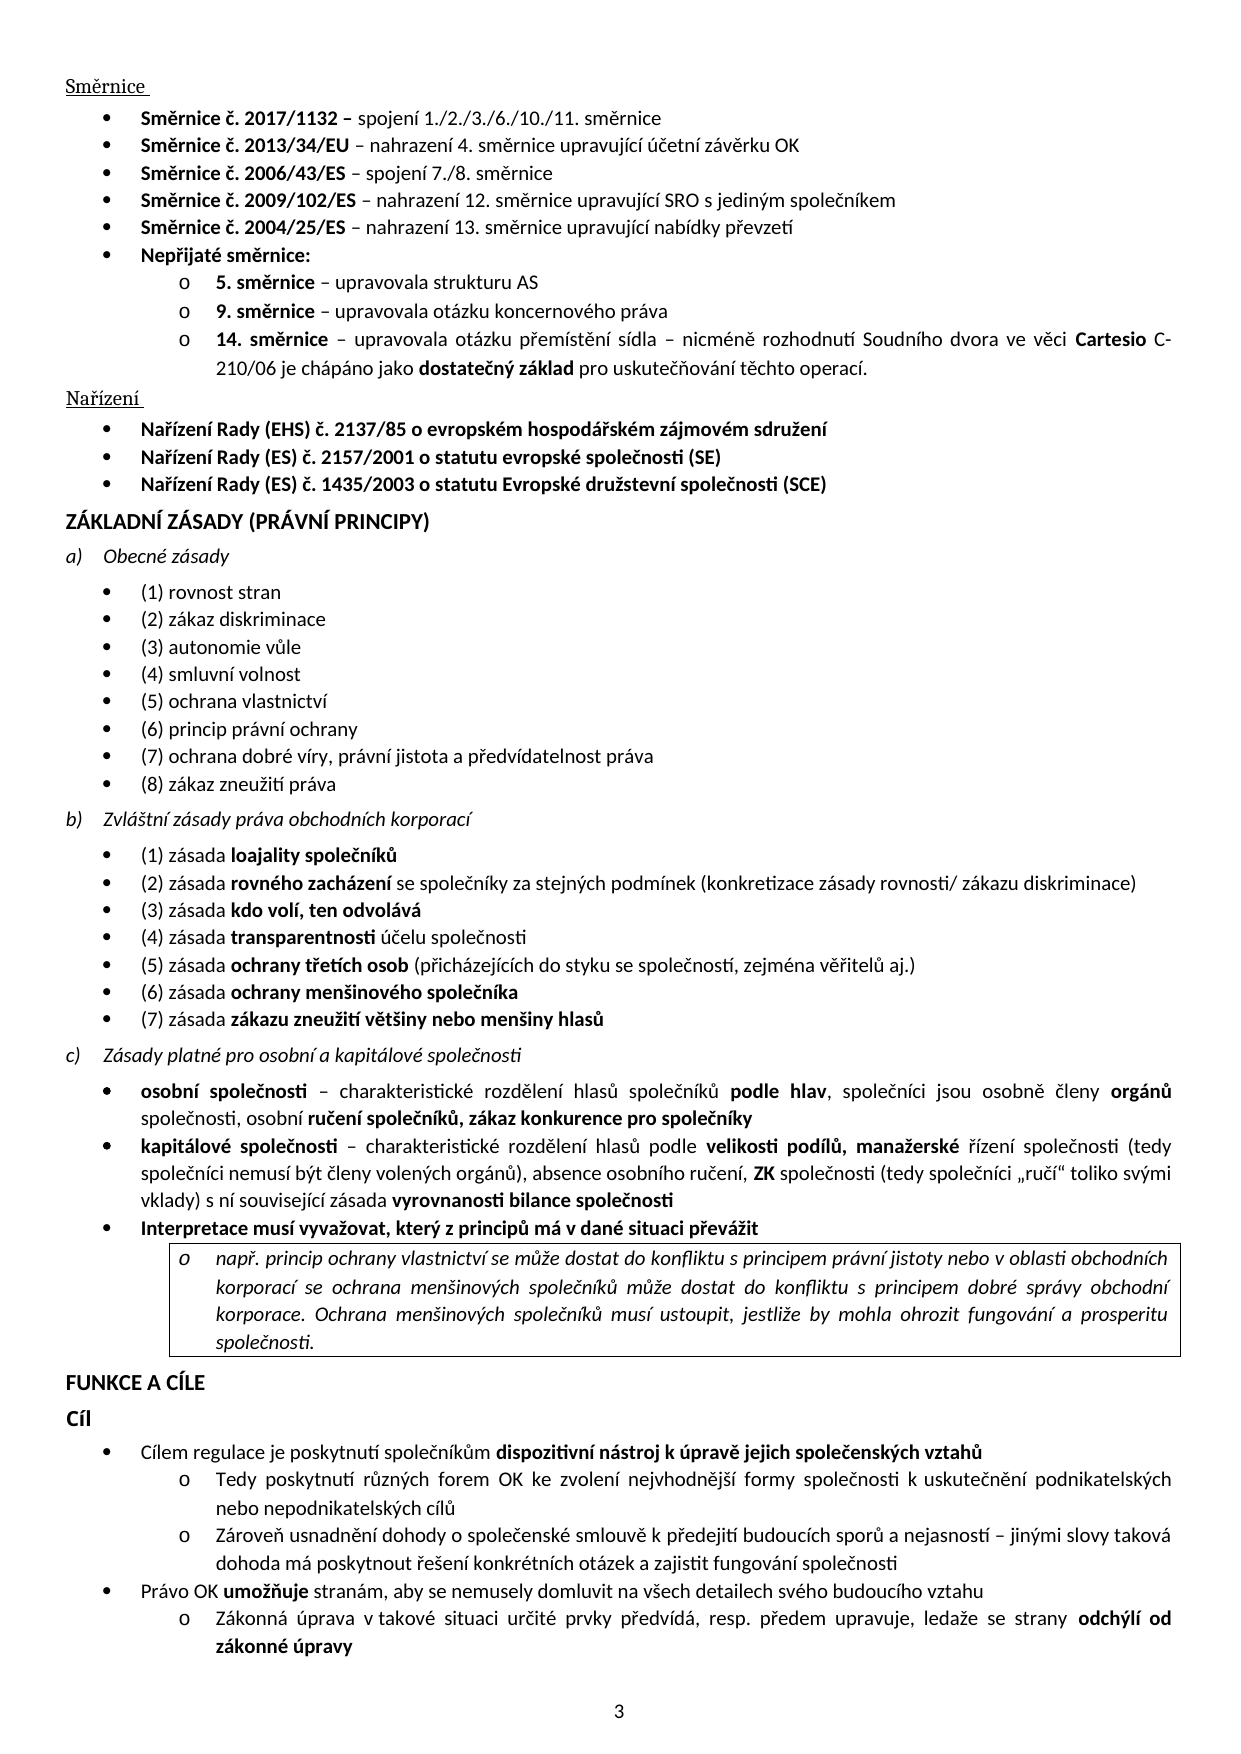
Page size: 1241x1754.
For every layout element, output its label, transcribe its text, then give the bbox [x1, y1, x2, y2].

list (6) princip právní ochrany [103, 716, 1172, 741]
list Nařízení Rady (ES) č. 1435/2003 o statutu Evropské družstevní společnosti (SCE) [103, 471, 1172, 497]
list 14. směrnice – upravovala otázku přemístění sídla – nicméně rozhodnutí Soudního dvora ve věci Cartesio C-210/06 je chápáno jako dostatečný základ pro uskutečňování těchto operací. [178, 326, 1172, 380]
list Tedy poskytnutí různých forem OK ke zvolení nejvhodnější formy společnosti k uskutečnění podnikatelských nebo nepodnikatelských cílů [178, 1466, 1172, 1520]
subtitle Nařízení [66, 386, 1172, 410]
list Nepřijaté směrnice: [103, 242, 1172, 267]
subtitle Cíl [66, 1404, 1172, 1432]
list Zákonná úprava v takové situaci určité prvky předvídá, resp. předem upravuje, ledaže se strany odchýlí od zákonné úpravy [178, 1605, 1172, 1659]
list Nařízení Rady (EHS) č. 2137/85 o evropském hospodářském zájmovém sdružení [103, 416, 1172, 442]
list (2) zákaz diskriminace [103, 606, 1172, 632]
list 5. směrnice – upravovala strukturu AS [178, 269, 1172, 296]
list (3) autonomie vůle [103, 634, 1172, 659]
list Zároveň usnadnění dohody o společenské smlouvě k předejití budoucích sporů a nejasností – jinými slovy taková dohoda má poskytnout řešení konkrétních otázek a zajistit fungování společnosti [178, 1522, 1172, 1576]
list Nařízení Rady (ES) č. 2157/2001 o statutu evropské společnosti (SE) [103, 444, 1172, 469]
list (3) zásada kdo volí, ten odvolává [103, 897, 1172, 922]
list Směrnice č. 2006/43/ES – spojení 7./8. směrnice [103, 160, 1172, 185]
list např. princip ochrany vlastnictví se může dostat do konfliktu s principem právní jistoty nebo v oblasti obchodních korporací se ochrana menšinových společníků může dostat do konfliktu s principem dobré správy obchodní korporace. Ochrana menšinových společníků musí ustoupit, jestliže by mohla ohrozit fungování a prosperitu společnosti. [170, 1244, 1180, 1356]
list Směrnice č. 2017/1132 – spojení 1./2./3./6./10./11. směrnice [103, 105, 1172, 130]
list Právo OK umožňuje stranám, aby se nemusely domluvit na všech detailech svého budoucího vztahu [103, 1578, 1172, 1603]
subtitle ZÁKLADNÍ ZÁSADY (právní principy) [66, 507, 1172, 535]
subtitle Obecné zásady [66, 543, 1172, 569]
list Interpretace musí vyvažovat, který z principů má v dané situaci převážit [103, 1215, 1172, 1241]
list (7) ochrana dobré víry, právní jistota a předvídatelnost práva [103, 743, 1172, 769]
list (4) zásada transparentnosti účelu společnosti [103, 924, 1172, 950]
list (2) zásada rovného zacházení se společníky za stejných podmínek (konkretizace zásady rovnosti/ zákazu diskriminace) [103, 870, 1172, 895]
list kapitálové společnosti – charakteristické rozdělení hlasů podle velikosti podílů, manažerské řízení společnosti (tedy společníci nemusí být členy volených orgánů), absence osobního ručení, ZK společnosti (tedy společníci „ručí“ toliko svými vklady) s ní související zásada vyrovnanosti bilance společnosti [103, 1133, 1172, 1213]
list 9. směrnice – upravovala otázku koncernového práva [178, 298, 1172, 324]
list (5) zásada ochrany třetích osob (přicházejících do styku se společností, zejména věřitelů aj.) [103, 952, 1172, 977]
subtitle Zvláštní zásady práva obchodních korporací [66, 807, 1172, 832]
list Cílem regulace je poskytnutí společníkům dispozitivní nástroj k úpravě jejich společenských vztahů [103, 1439, 1172, 1464]
list (8) zákaz zneužití práva [103, 771, 1172, 796]
list (1) zásada loajality společníků [103, 842, 1172, 868]
subtitle Směrnice [66, 75, 1172, 99]
list Směrnice č. 2013/34/EU – nahrazení 4. směrnice upravující účetní závěrku OK [103, 132, 1172, 158]
list (1) rovnost stran [103, 579, 1172, 604]
subtitle Zásady platné pro osobní a kapitálové společnosti [66, 1042, 1172, 1068]
list (4) smluvní volnost [103, 661, 1172, 687]
subtitle FUNKCE A cíle [66, 1368, 1172, 1396]
list (6) zásada ochrany menšinového společníka [103, 979, 1172, 1005]
list Směrnice č. 2004/25/ES – nahrazení 13. směrnice upravující nabídky převzetí [103, 214, 1172, 240]
list (7) zásada zákazu zneužití většiny nebo menšiny hlasů [103, 1007, 1172, 1032]
list Směrnice č. 2009/102/ES – nahrazení 12. směrnice upravující SRO s jediným společníkem [103, 187, 1172, 213]
list osobní společnosti – charakteristické rozdělení hlasů společníků podle hlav, společníci jsou osobně členy orgánů společnosti, osobní ručení společníků, zákaz konkurence pro společníky [103, 1078, 1172, 1131]
list (5) ochrana vlastnictví [103, 689, 1172, 714]
